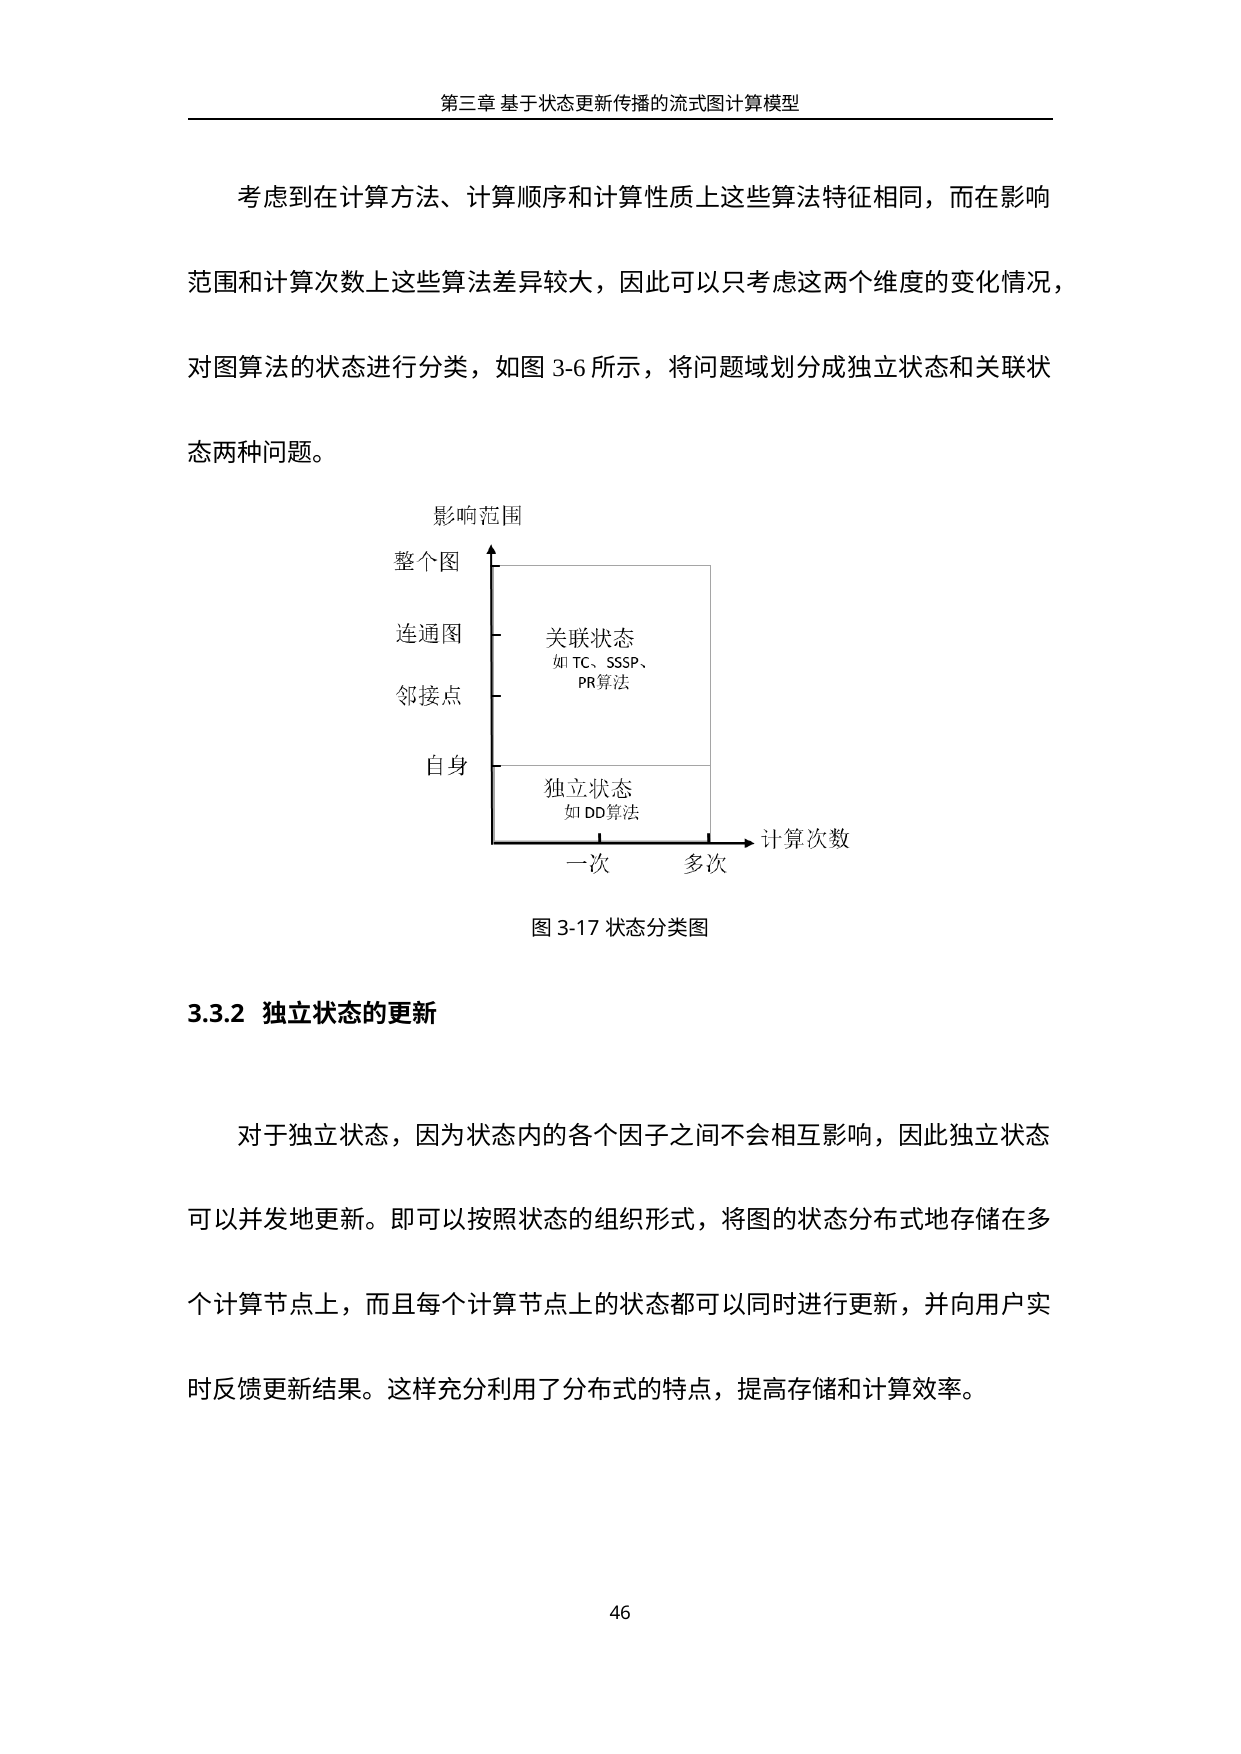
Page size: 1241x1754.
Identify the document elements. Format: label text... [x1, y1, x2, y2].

text 对于独立状态，因为状态内的各个因子之间不会相互影响，因此独立状态可以并发地更新。即可以按照状态的组织形式，将图的状态分布式地存储在多个计算节点上，而且每个计算节点上的状态都可以同时进行更新，并向用户实时反馈更新结果。这样充分利用了分布式的特点，提高存储和计算效率。 [187, 1099, 1053, 1422]
subtitle 独立状态的更新 [187, 978, 1053, 1046]
text 考虑到在计算方法、计算顺序和计算性质上这些算法特征相同，而在影响范围和计算次数上这些算法差异较大，因此可以只考虑这两个维度的变化情况，对图算法的状态进行分类，如图3-6所示，将问题域划分成独立状态和关联状态两种问题。 [187, 162, 1053, 484]
picture [379, 493, 912, 889]
